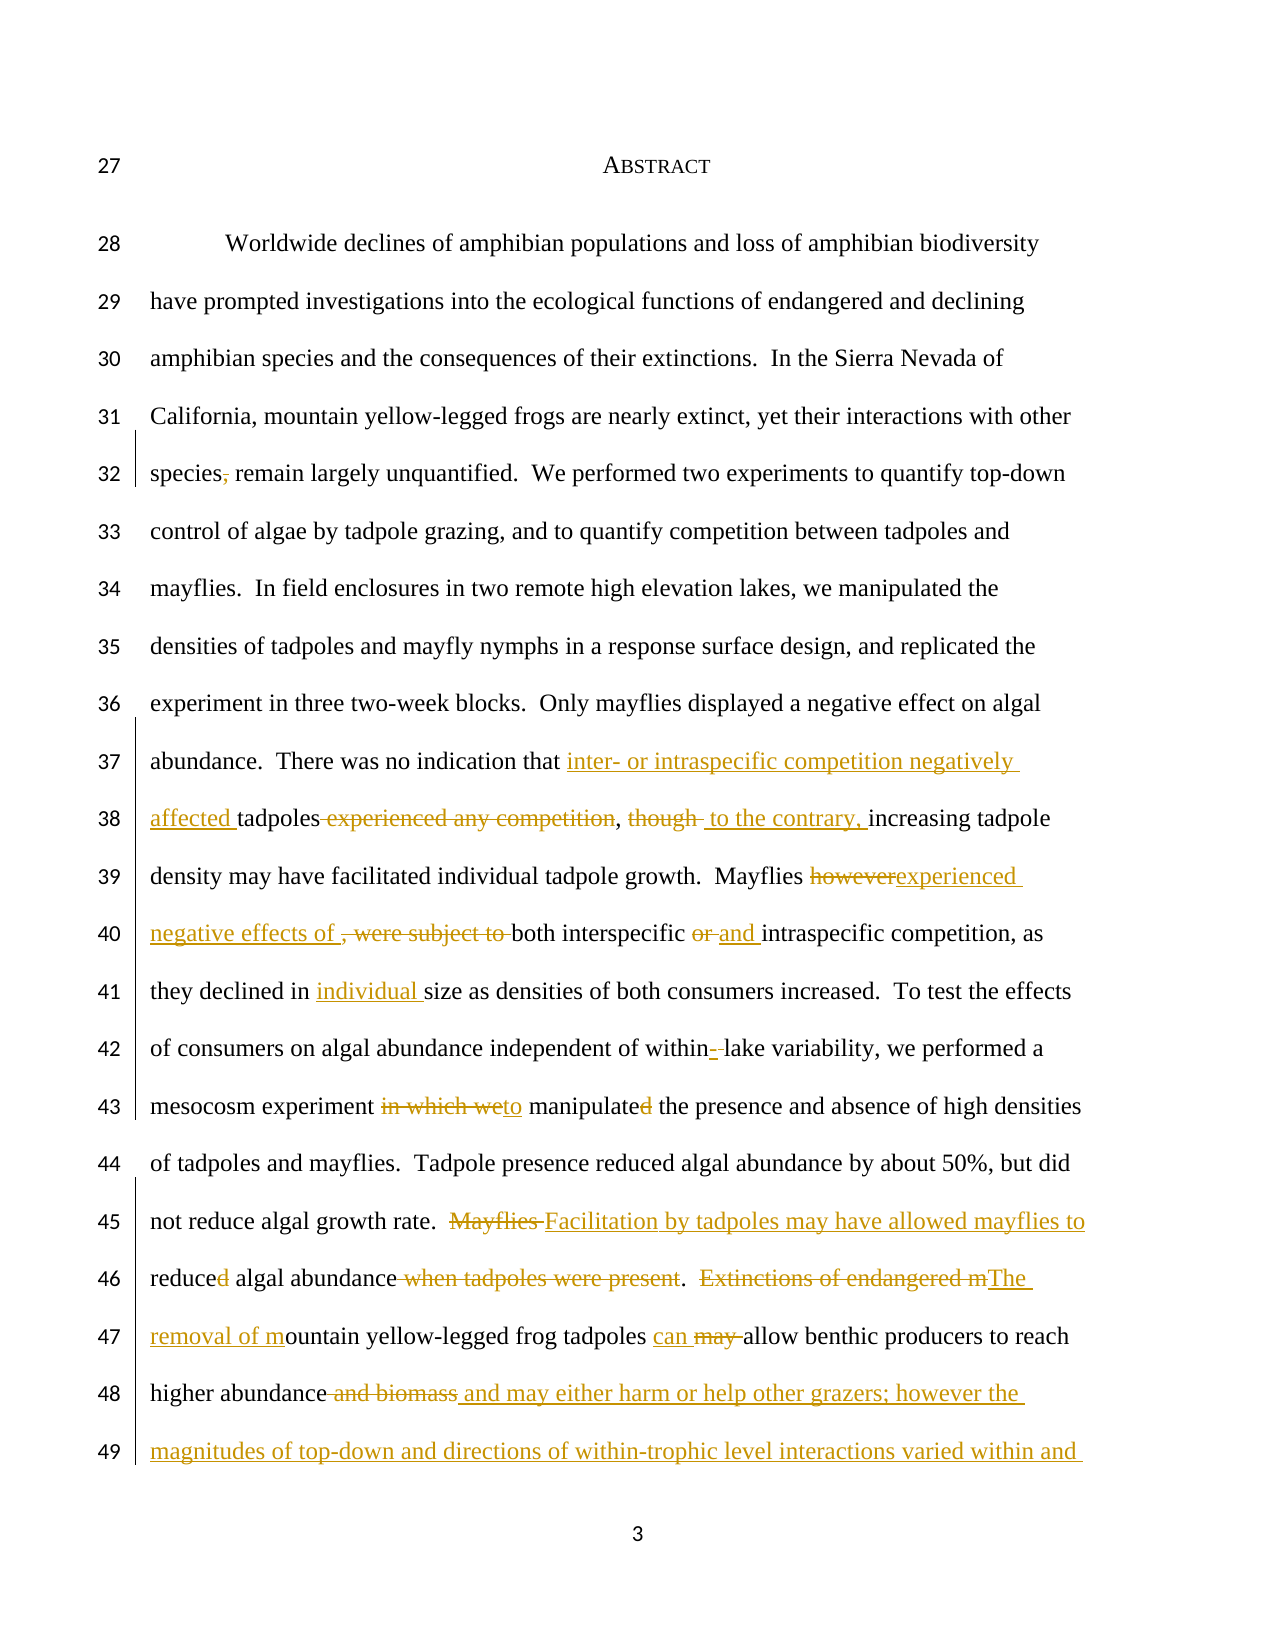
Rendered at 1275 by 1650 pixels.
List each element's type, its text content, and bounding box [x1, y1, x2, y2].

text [150, 228, 1087, 1464]
text Abstract [150, 150, 1087, 179]
